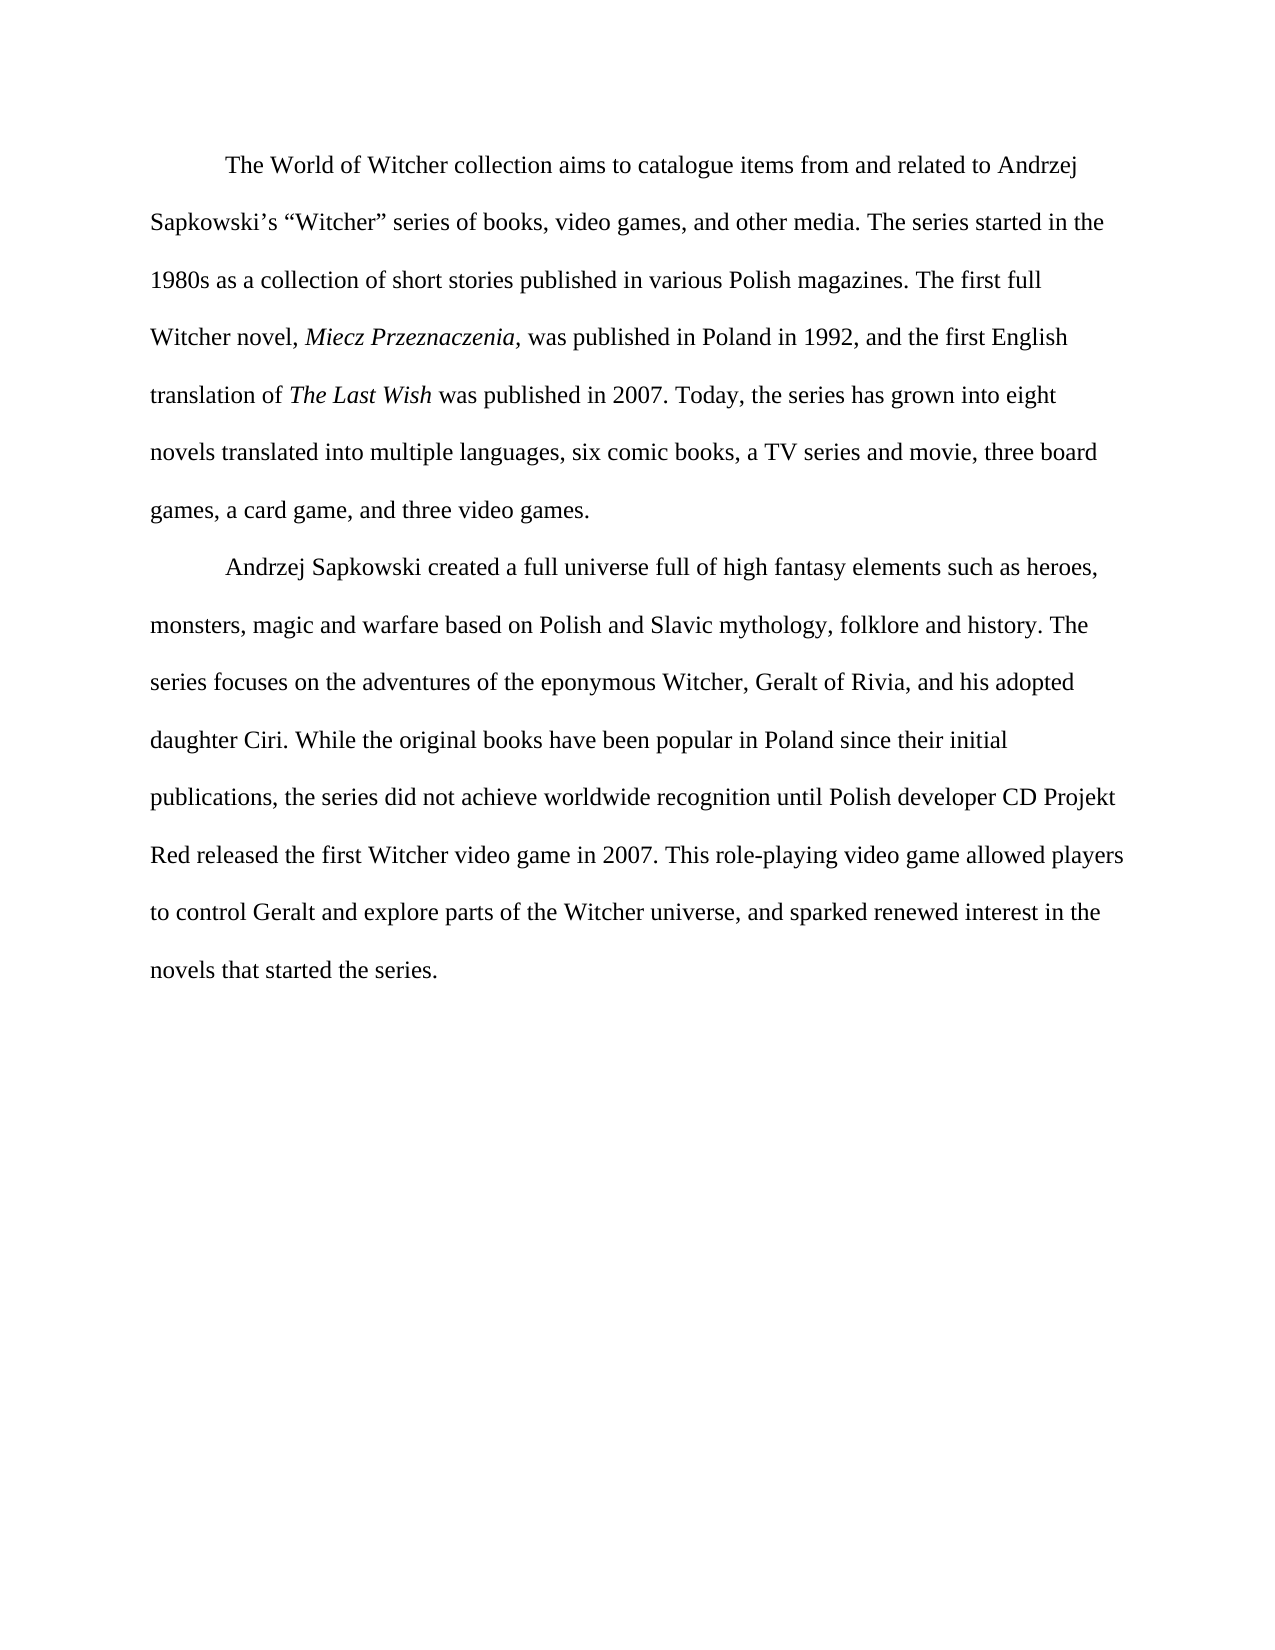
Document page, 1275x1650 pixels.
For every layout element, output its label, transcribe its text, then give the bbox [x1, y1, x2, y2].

text Andrzej Sapkowski created a full universe full of high fantasy elements such as heroes, monsters, magic and warfare based on Polish and Slavic mythology, folklore and history. The series focuses on the adventures of the eponymous Witcher, Geralt of Rivia, and his adopted daughter Ciri. While the original books have been popular in Poland since their initial publications, the series did not achieve worldwide recognition until Polish developer CD Projekt Red released the first Witcher video game in 2007. This role-playing video game allowed players to control Geralt and explore parts of the Witcher universe, and sparked renewed interest in the novels that started the series. [150, 552, 1125, 984]
text The World of Witcher collection aims to catalogue items from and related to Andrzej Sapkowski’s “Witcher” series of books, video games, and other media. The series started in the 1980s as a collection of short stories published in various Polish magazines. The first full Witcher novel, Miecz Przeznaczenia, was published in Poland in 1992, and the first English translation of The Last Wish was published in 2007. Today, the series has grown into eight novels translated into multiple languages, six comic books, a TV series and movie, three board games, a card game, and three video games. [150, 150, 1125, 524]
